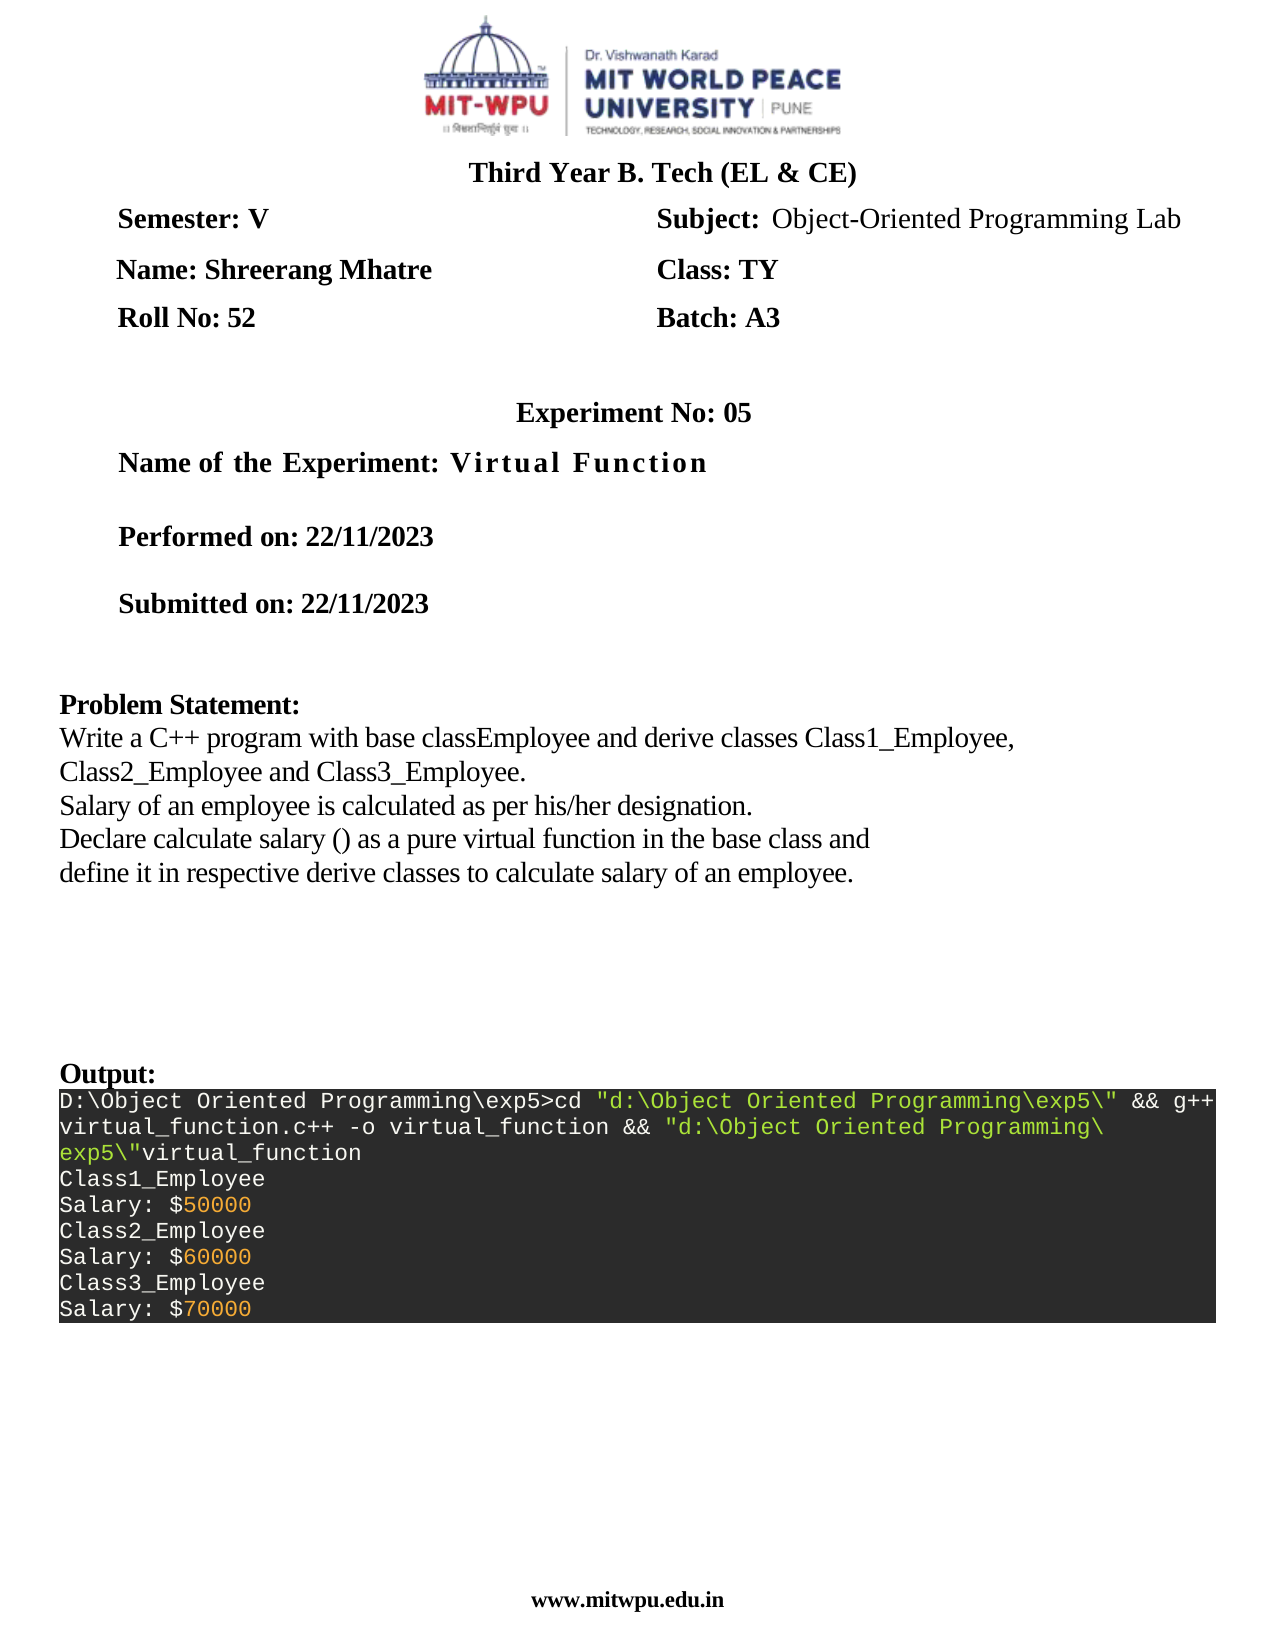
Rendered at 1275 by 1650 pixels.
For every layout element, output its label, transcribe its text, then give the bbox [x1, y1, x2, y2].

text Semester: V Subject: Object-Oriented Programming Lab [59, 201, 1211, 234]
text Class2_Employee and Class3_Employee. [59, 754, 1216, 788]
text Name of the Experiment: Virtual Function [118, 445, 1216, 479]
picture [423, 15, 841, 136]
text Roll No: 52 Batch: A3 [59, 300, 1211, 333]
text Salary of an employee is calculated as per his/her designation. [59, 788, 1216, 821]
subtitle Experiment No: 05 [516, 396, 1216, 429]
text Output: [59, 1056, 1216, 1089]
text D:\Object Oriented Programming\exp5>cd "d:\Object Oriented Programming\exp5\" && g++ virtual_function.c++ -o virtual_function && "d:\Object Oriented Programming\exp5\"virtual_function Class1_Employee Salary: $50000 Class2_Employee Salary: $60000 Class3_Employee Salary: $70000 [59, 1089, 1216, 1323]
text Problem Statement: [59, 687, 1216, 721]
text Write a C++ program with base classEmployee and derive classes Class1_Employee, [59, 721, 1216, 754]
subtitle Third Year B. Tech (EL & CE) [310, 156, 1015, 189]
text Name: Shreerang Mhatre Class: TY [59, 252, 1211, 285]
text define it in respective derive classes to calculate salary of an employee. [59, 855, 1216, 888]
text Performed on: 22/11/2023 [118, 524, 1216, 552]
text Submitted on: 22/11/2023 [118, 586, 1216, 620]
text Declare calculate salary () as a pure virtual function in the base class and [59, 821, 1216, 855]
